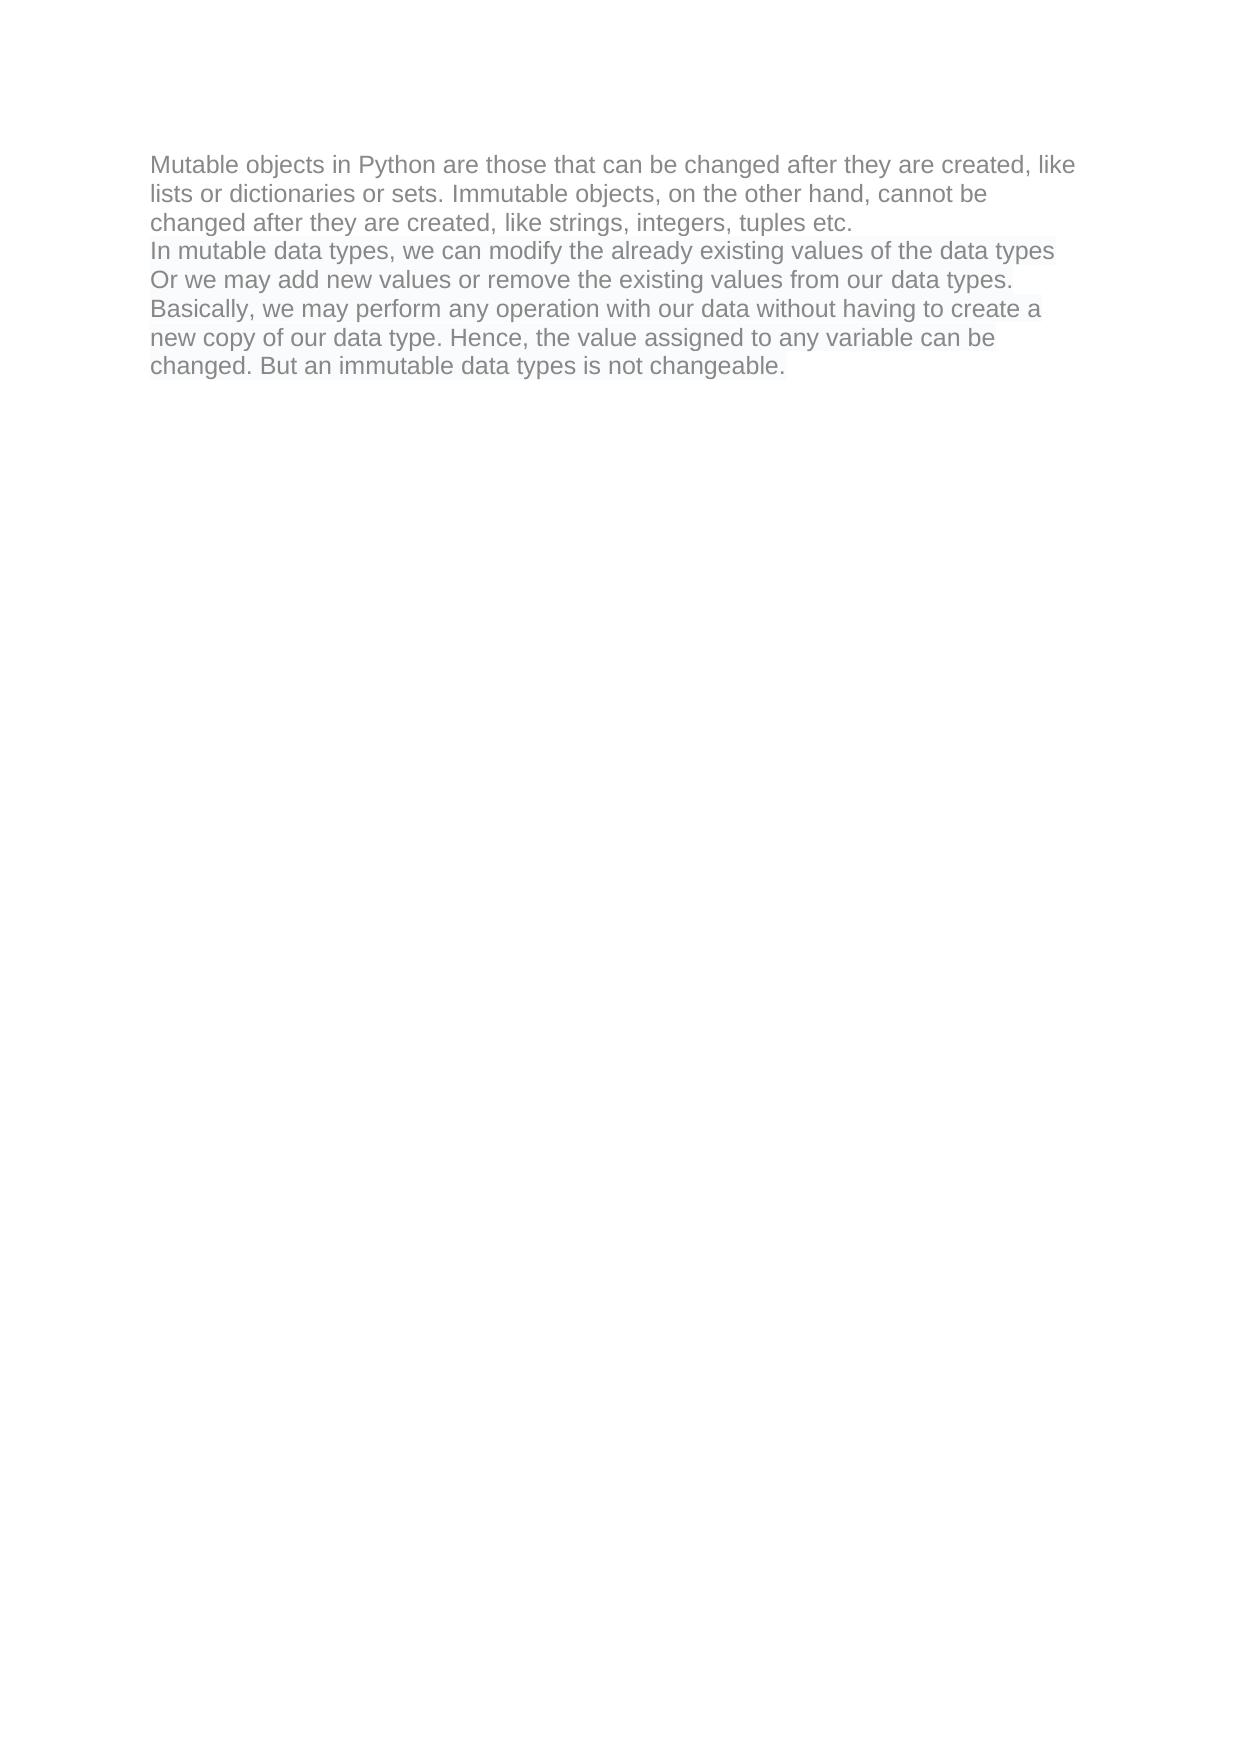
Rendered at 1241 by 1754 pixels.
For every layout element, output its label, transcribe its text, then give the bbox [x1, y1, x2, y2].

text In mutable data types, we can modify the already existing values of the data types Or we may add new values or remove the existing values from our data types. Basically, we may perform any operation with our data without having to create a new copy of our data type. Hence, the value assigned to any variable can be changed. But an immutable data types is not changeable. [150, 236, 1090, 380]
text Mutable objects in Python are those that can be changed after they are created, like lists or dictionaries or sets. Immutable objects, on the other hand, cannot be changed after they are created, like strings, integers, tuples etc. [150, 150, 1090, 236]
